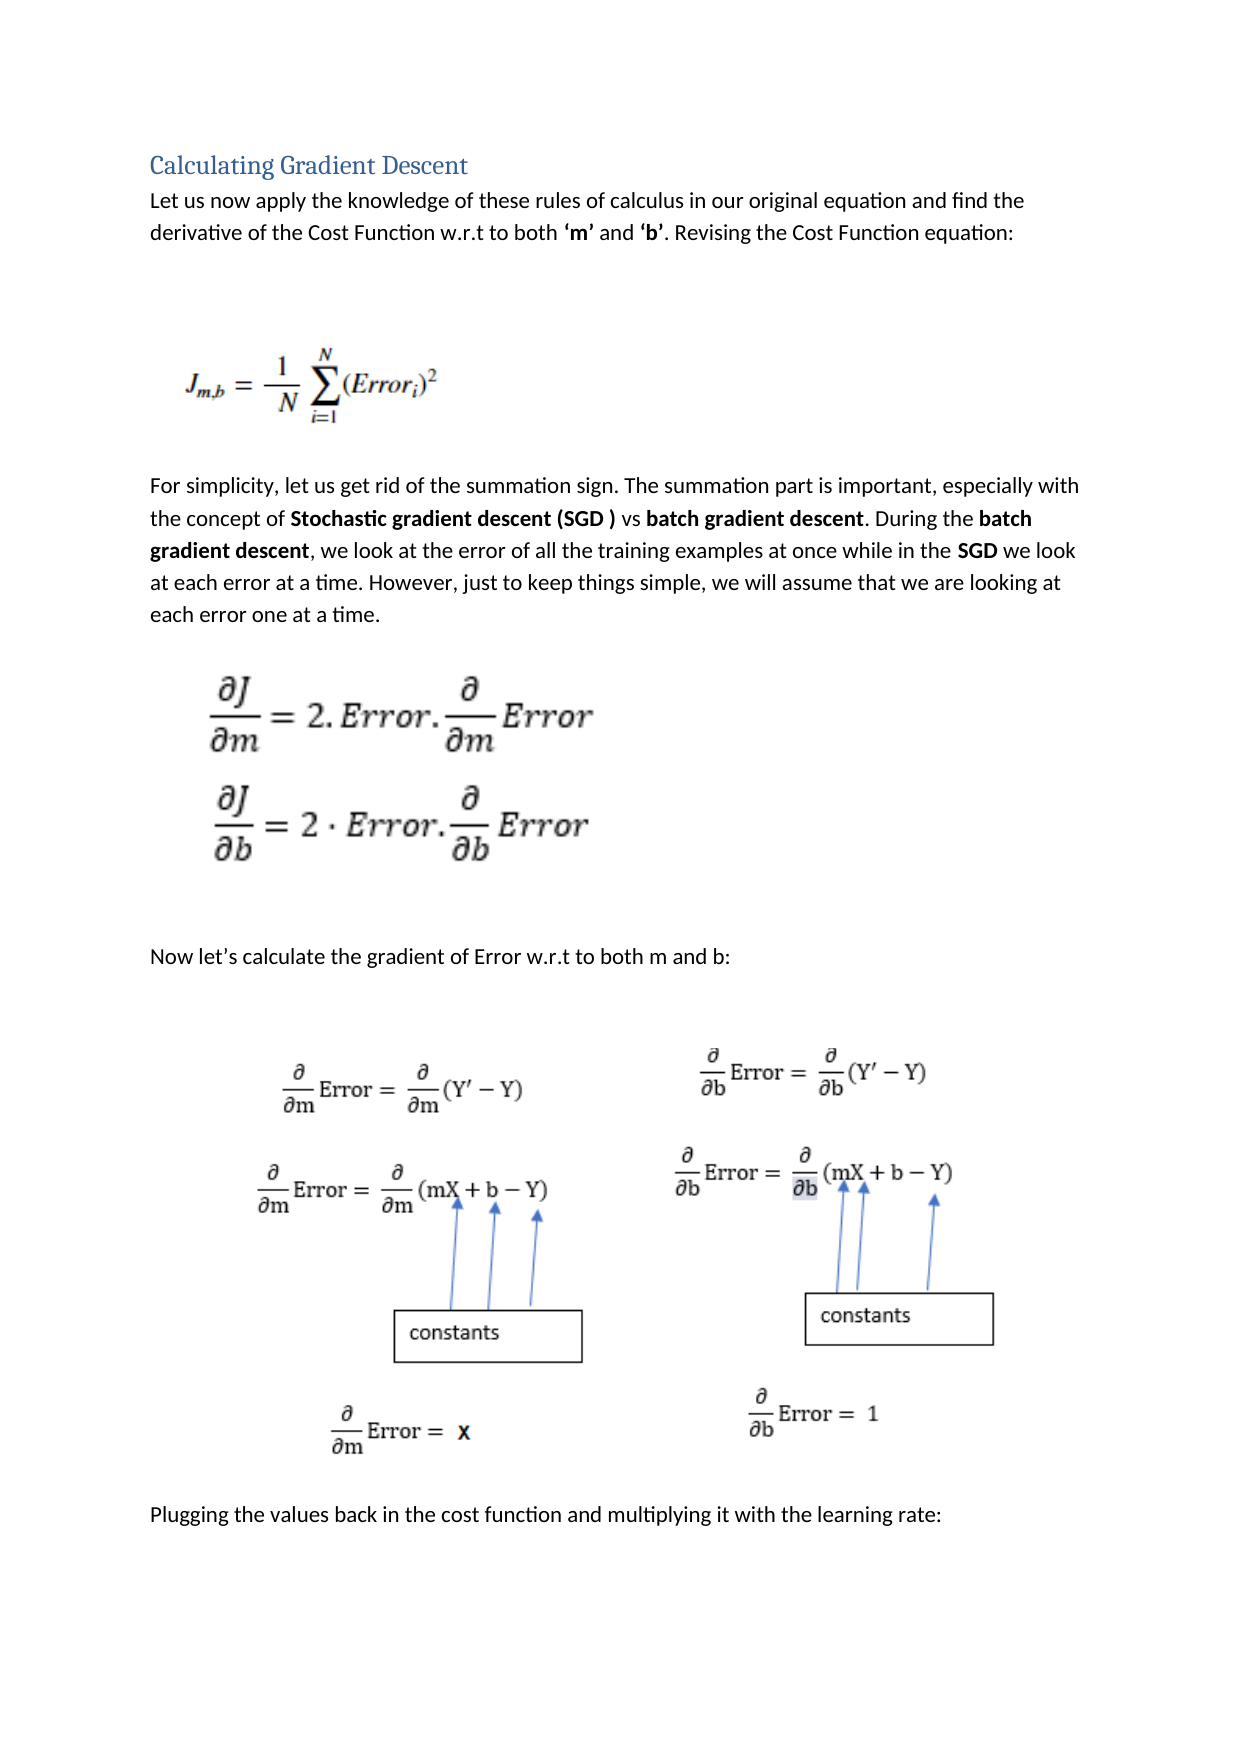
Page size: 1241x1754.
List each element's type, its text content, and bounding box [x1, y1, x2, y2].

picture [150, 1048, 1074, 1476]
text Let us now apply the knowledge of these rules of calculus in our original equation and find the derivative of the Cost Function w.r.t to both ‘m’ and ‘b’. Revising the Cost Function equation: [150, 186, 1090, 246]
text Now let’s calculate the gradient of Error w.r.t to both m and b: [150, 942, 1090, 970]
picture [150, 653, 635, 917]
text For simplicity, let us get rid of the summation sign. The summation part is important, especially with the concept of Stochastic gradient descent (SGD ) vs batch gradient descent. During the batch gradient descent, we look at the error of all the training examples at once while in the SGD we look at each error at a time. However, just to keep things simple, we will assume that we are looking at each error one at a time. [150, 471, 1090, 628]
picture [150, 323, 474, 447]
text Plugging the values back in the cost function and multiplying it with the learning rate: [150, 1501, 1090, 1528]
subtitle Calculating Gradient Descent [150, 150, 1090, 181]
